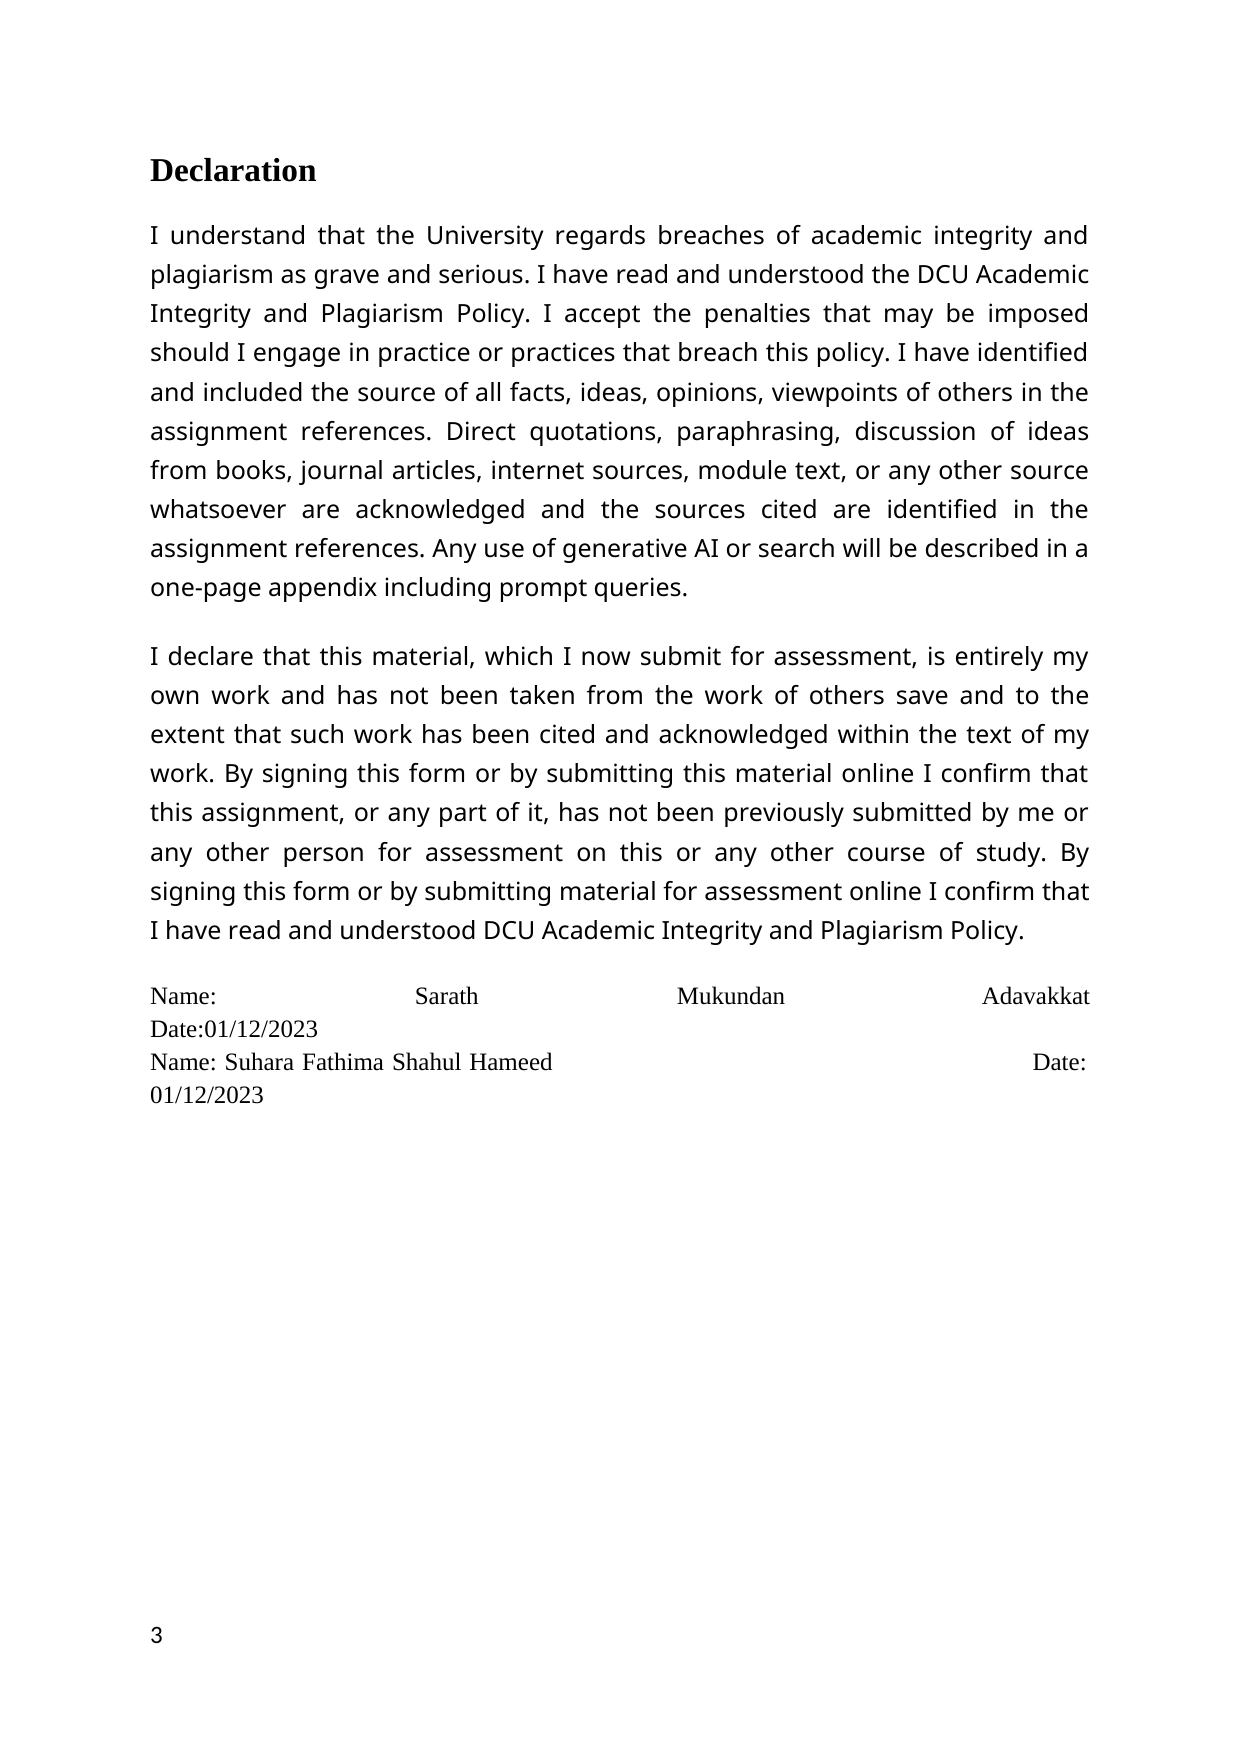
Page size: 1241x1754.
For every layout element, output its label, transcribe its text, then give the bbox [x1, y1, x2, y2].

text I understand that the University regards breaches of academic integrity and plagiarism as grave and serious. I have read and understood the DCU Academic Integrity and Plagiarism Policy. I accept the penalties that may be imposed should I engage in practice or practices that breach this policy. I have identified and included the source of all facts, ideas, opinions, viewpoints of others in the assignment references. Direct quotations, paraphrasing, discussion of ideas from books, journal articles, internet sources, module text, or any other source whatsoever are acknowledged and the sources cited are identified in the assignment references. Any use of generative AI or search will be described in a one-page appendix including prompt queries. [150, 217, 1090, 604]
text I declare that this material, which I now submit for assessment, is entirely my own work and has not been taken from the work of others save and to the extent that such work has been cited and acknowledged within the text of my work. By signing this form or by submitting this material online I confirm that this assignment, or any part of it, has not been previously submitted by me or any other person for assessment on this or any other course of study. By signing this form or by submitting material for assessment online I confirm that I have read and understood DCU Academic Integrity and Plagiarism Policy. [150, 638, 1090, 947]
text Name: Sarath Mukundan Adavakkat Date:01/12/2023 [150, 981, 1090, 1043]
text Name: Suhara Fathima Shahul Hameed Date: 01/12/2023 [150, 1047, 1090, 1109]
subtitle Declaration [150, 150, 1090, 188]
